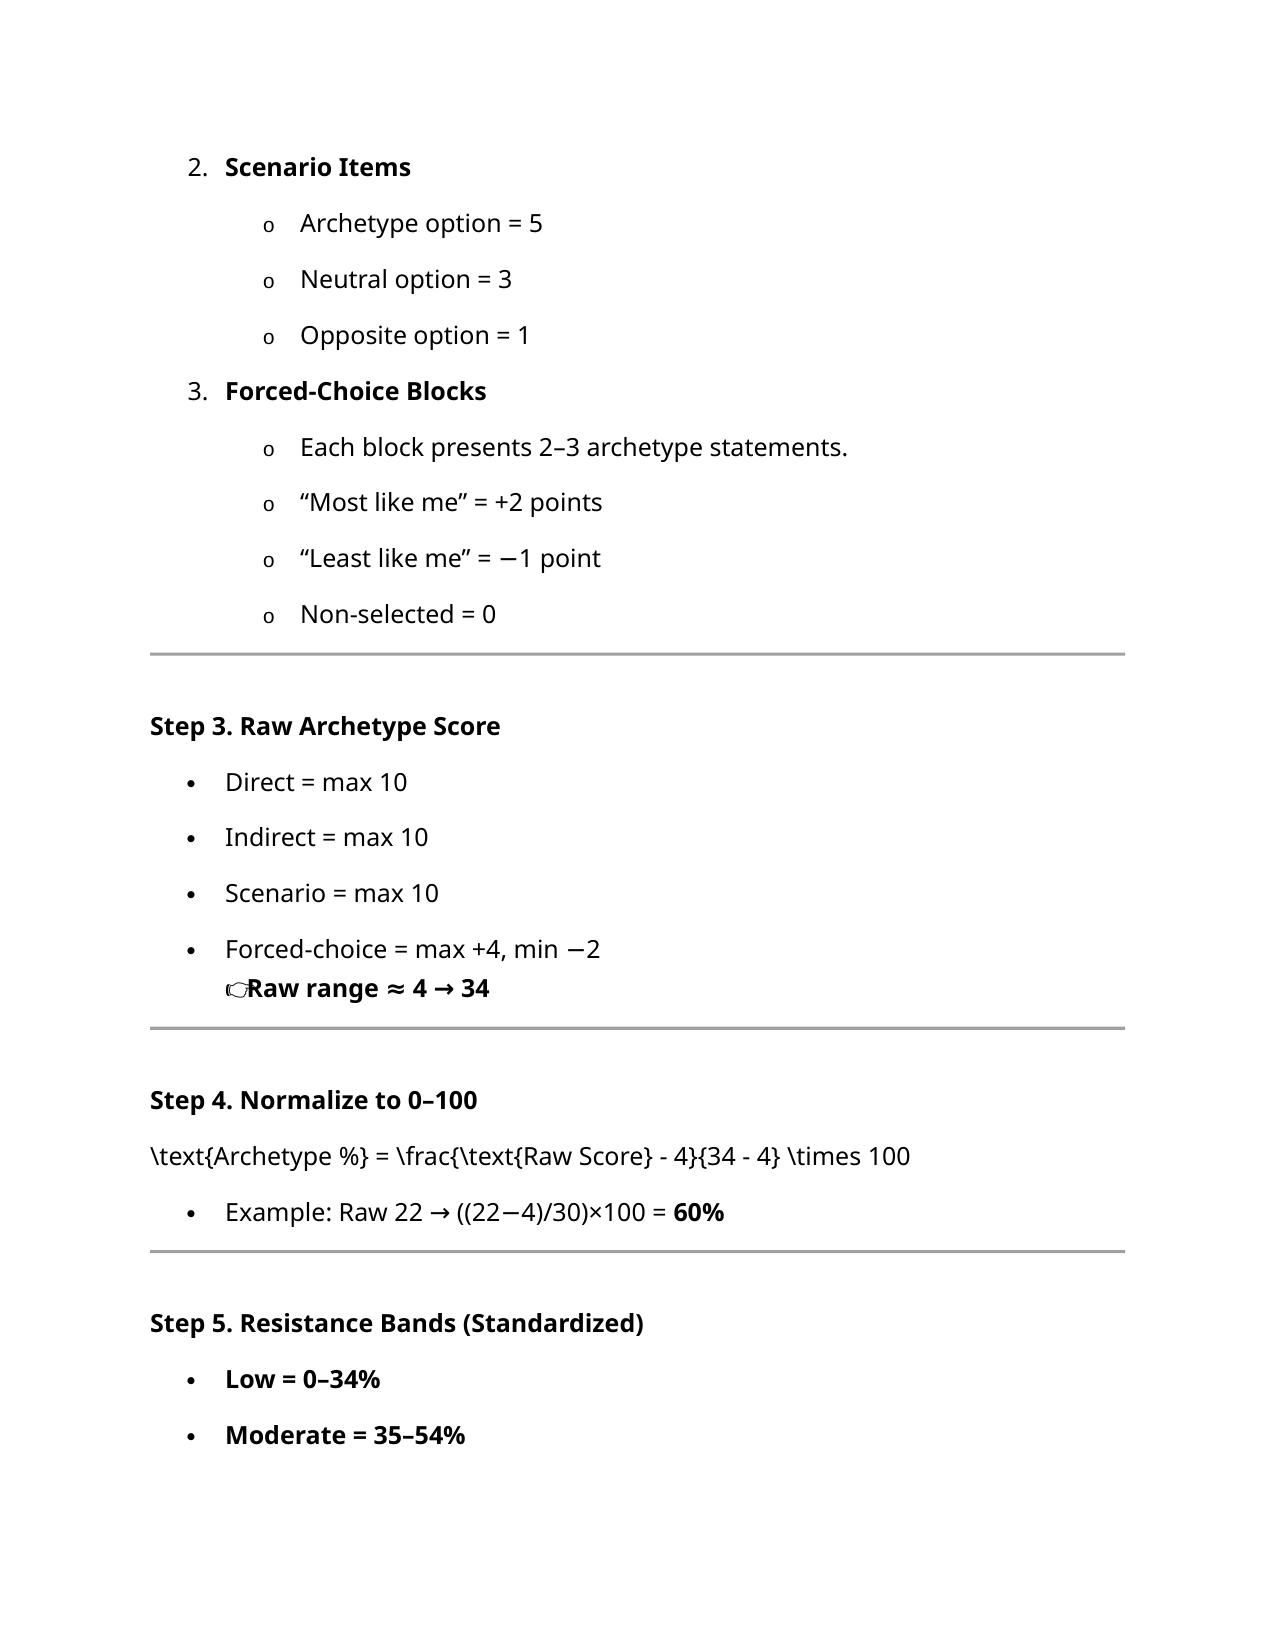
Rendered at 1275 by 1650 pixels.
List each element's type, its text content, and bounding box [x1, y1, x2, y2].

list Opposite option = 1 [262, 317, 1125, 352]
text Step 5. Resistance Bands (Standardized) [150, 1306, 1125, 1340]
text \text{Archetype %} = \frac{\text{Raw Score} - 4}{34 - 4} \times 100 [150, 1138, 1125, 1172]
list Each block presents 2–3 archetype statements. [262, 429, 1125, 463]
list Moderate = 35–54% [187, 1417, 1125, 1452]
list Indirect = max 10 [187, 820, 1125, 854]
list Scenario Items [187, 150, 1125, 184]
list “Most like me” = +2 points [262, 485, 1125, 519]
list Archetype option = 5 [262, 206, 1125, 240]
list “Least like me” = −1 point [262, 541, 1125, 575]
list Direct = max 10 [187, 764, 1125, 798]
list Forced-Choice Blocks [187, 373, 1125, 407]
list Example: Raw 22 → ((22−4)/30)×100 = 60% [187, 1194, 1125, 1228]
text Step 4. Normalize to 0–100 [150, 1082, 1125, 1117]
list Neutral option = 3 [262, 262, 1125, 296]
text Step 3. Raw Archetype Score [150, 708, 1125, 742]
list Scenario = max 10 [187, 876, 1125, 910]
list Forced-choice = max +4, min −2 👉 Raw range ≈ 4 → 34 [187, 932, 1125, 1005]
list Low = 0–34% [187, 1362, 1125, 1396]
list Non-selected = 0 [262, 597, 1125, 631]
